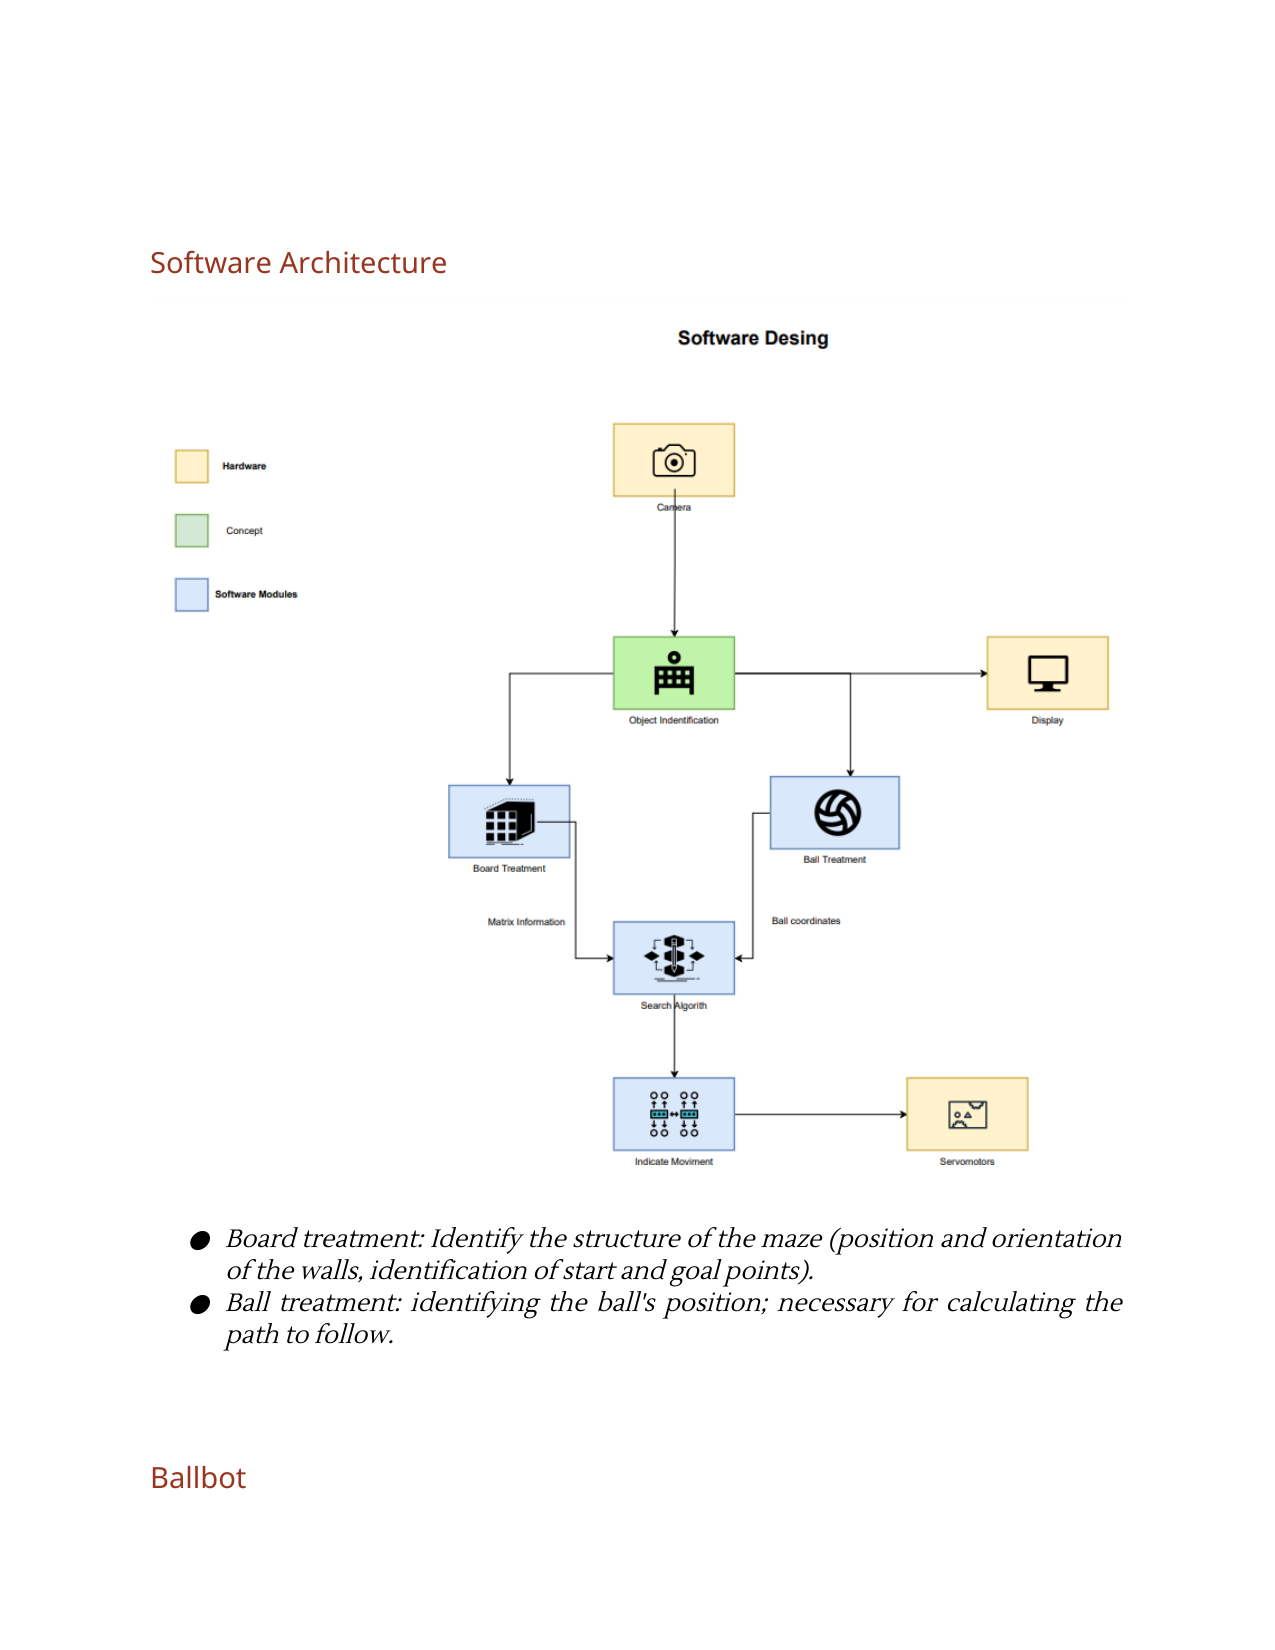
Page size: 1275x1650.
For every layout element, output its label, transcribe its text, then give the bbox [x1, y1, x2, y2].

list Board treatment: Identify the structure of the maze (position and orientation of the walls, identification of start and goal points). [187, 1224, 1125, 1288]
picture [150, 300, 1125, 1194]
list Ball treatment: identifying the ball's position; necessary for calculating the path to follow. [187, 1288, 1125, 1352]
subtitle Software Architecture [150, 242, 1125, 282]
